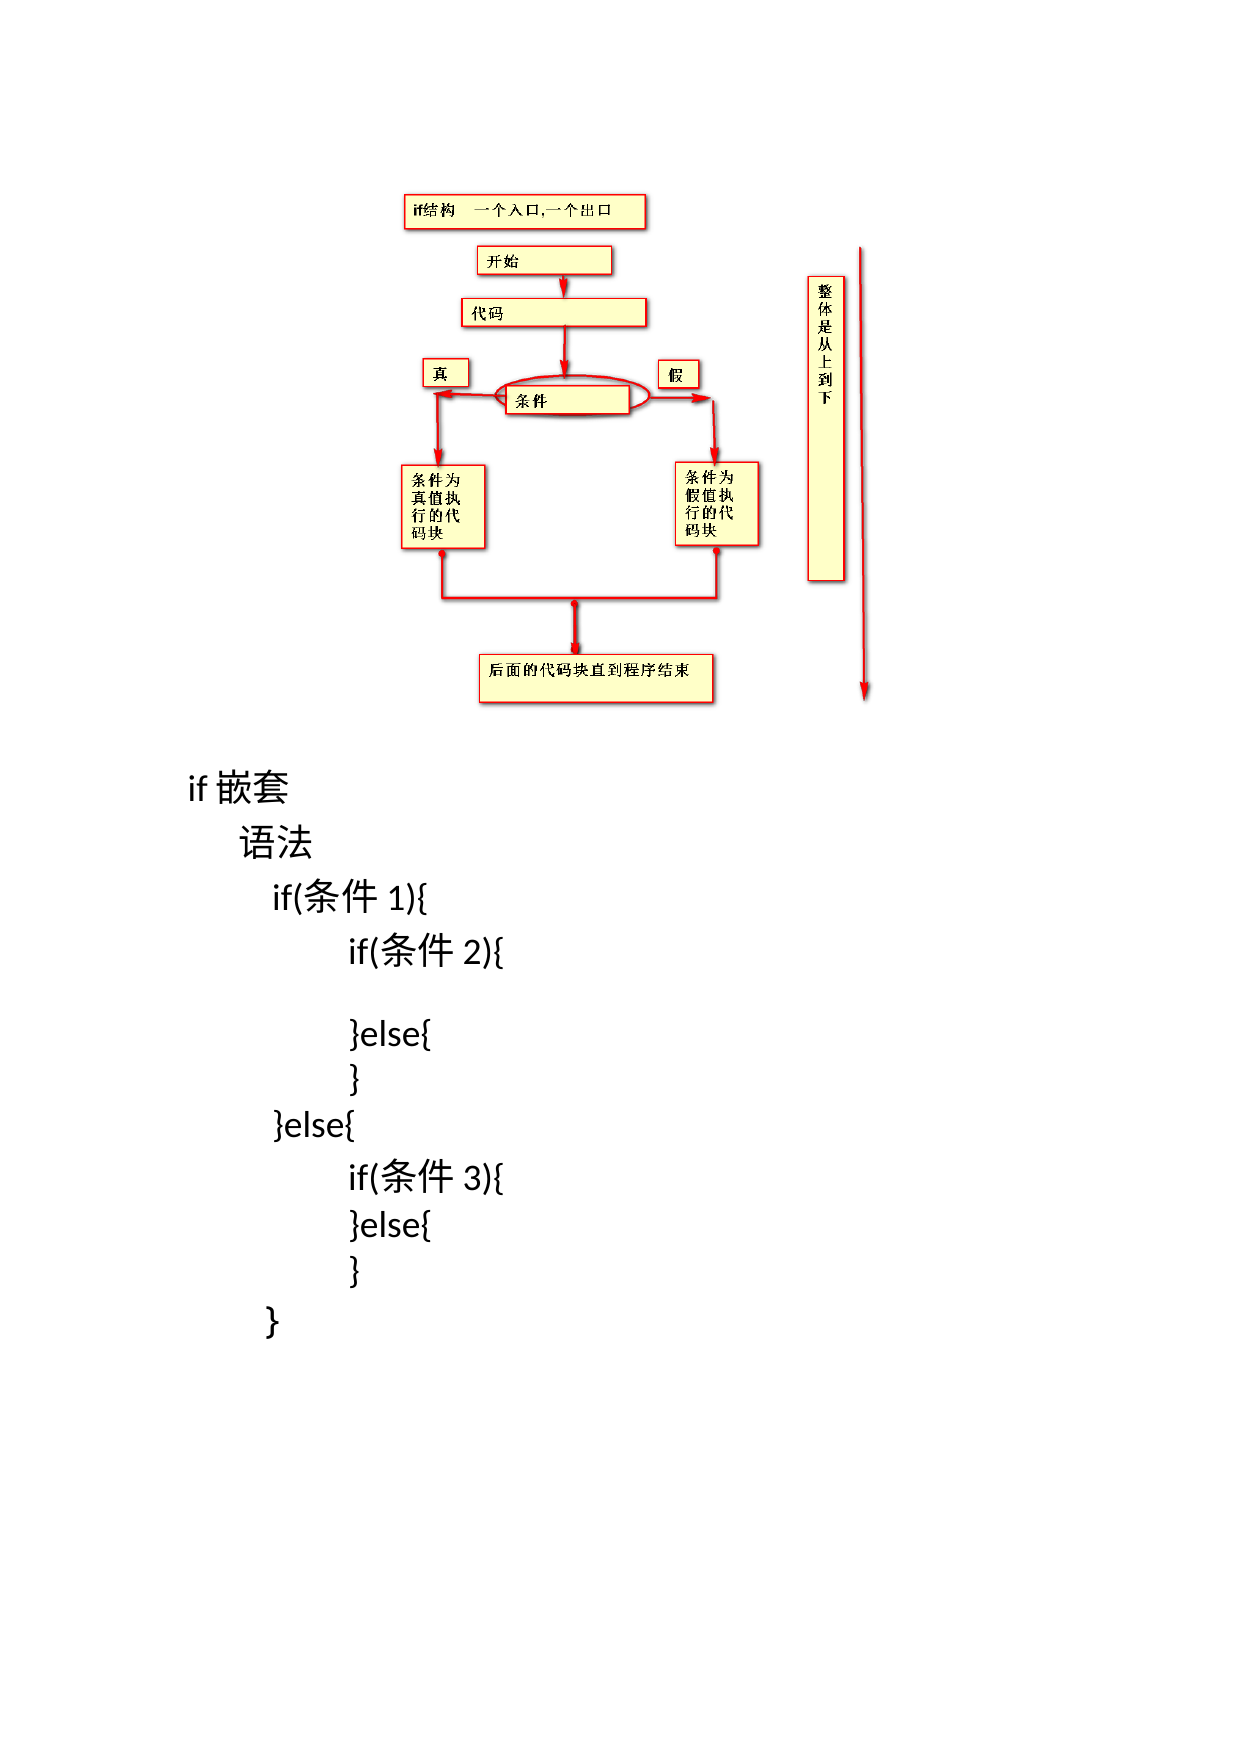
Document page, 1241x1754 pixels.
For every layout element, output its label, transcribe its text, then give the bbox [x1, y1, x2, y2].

text if(条件3){ [187, 1147, 1053, 1201]
text }else{ [187, 1009, 1053, 1055]
text 语法 [187, 813, 1053, 867]
text }else{ [187, 1201, 1053, 1247]
text if(条件2){ [187, 921, 1053, 975]
text }else{ [187, 1101, 1053, 1147]
text if(条件1){ [187, 867, 1053, 921]
text } [187, 1247, 1053, 1293]
text } [187, 1293, 1053, 1344]
text } [187, 1055, 1053, 1101]
text if嵌套 [187, 758, 1053, 813]
picture [356, 150, 1107, 713]
